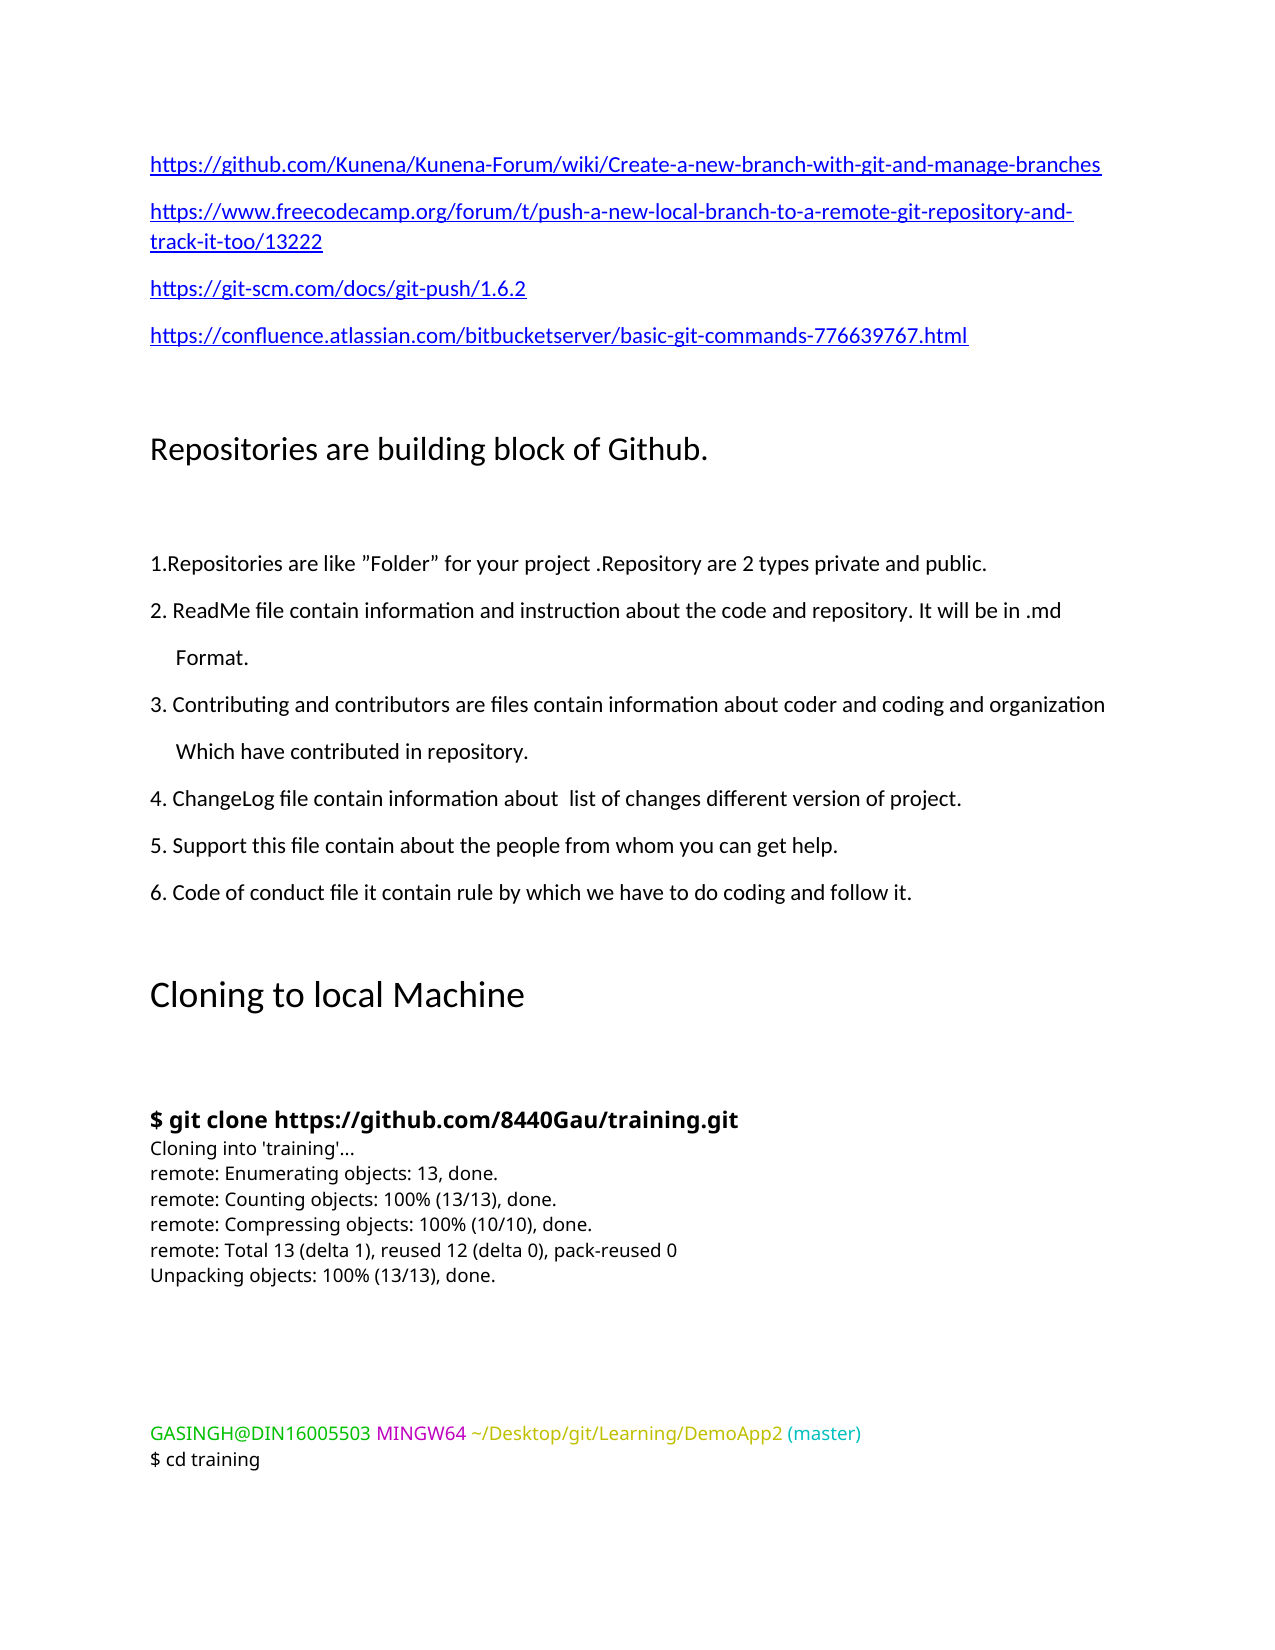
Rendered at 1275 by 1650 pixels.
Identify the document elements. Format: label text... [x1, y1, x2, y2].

text 2. ReadMe file contain information and instruction about the code and repository. It will be in .md [150, 596, 1125, 624]
text 3. Contributing and contributors are files contain information about coder and coding and organization [150, 690, 1125, 718]
text remote: Counting objects: 100% (13/13), done. [150, 1186, 1125, 1212]
text 5. Support this file contain about the people from whom you can get help. [150, 831, 1125, 859]
text 6. Code of conduct file it contain rule by which we have to do coding and follow it. [150, 878, 1125, 906]
text Format. [150, 643, 1125, 671]
text remote: Enumerating objects: 13, done. [150, 1161, 1125, 1186]
text GASINGH@DIN16005503 MINGW64 ~/Desktop/git/Learning/DemoApp2 (master) [150, 1420, 1125, 1446]
text Which have contributed in repository. [150, 737, 1125, 765]
text 1.Repositories are like ”Folder” for your project .Repository are 2 types private and public. [150, 549, 1125, 578]
text Cloning to local Machine [150, 971, 1125, 1017]
text https://www.freecodecamp.org/forum/t/push-a-new-local-branch-to-a-remote-git-repository-and-track-it-too/13222 [150, 197, 1125, 255]
text https://github.com/Kunena/Kunena-Forum/wiki/Create-a-new-branch-with-git-and-manage-branches [150, 150, 1125, 178]
text https://confluence.atlassian.com/bitbucketserver/basic-git-commands-776639767.html [150, 321, 1125, 349]
text 4. ChangeLog file contain information about list of changes different version of project. [150, 784, 1125, 812]
text Unpacking objects: 100% (13/13), done. [150, 1263, 1125, 1288]
text Cloning into 'training'... [150, 1135, 1125, 1161]
text $ cd training [150, 1446, 1125, 1471]
text remote: Total 13 (delta 1), reused 12 (delta 0), pack-reused 0 [150, 1237, 1125, 1263]
text Repositories are building block of Github. [150, 428, 1125, 469]
text $ git clone https://github.com/8440Gau/training.git [150, 1104, 1125, 1135]
text https://git-scm.com/docs/git-push/1.6.2 [150, 274, 1125, 302]
text remote: Compressing objects: 100% (10/10), done. [150, 1212, 1125, 1237]
